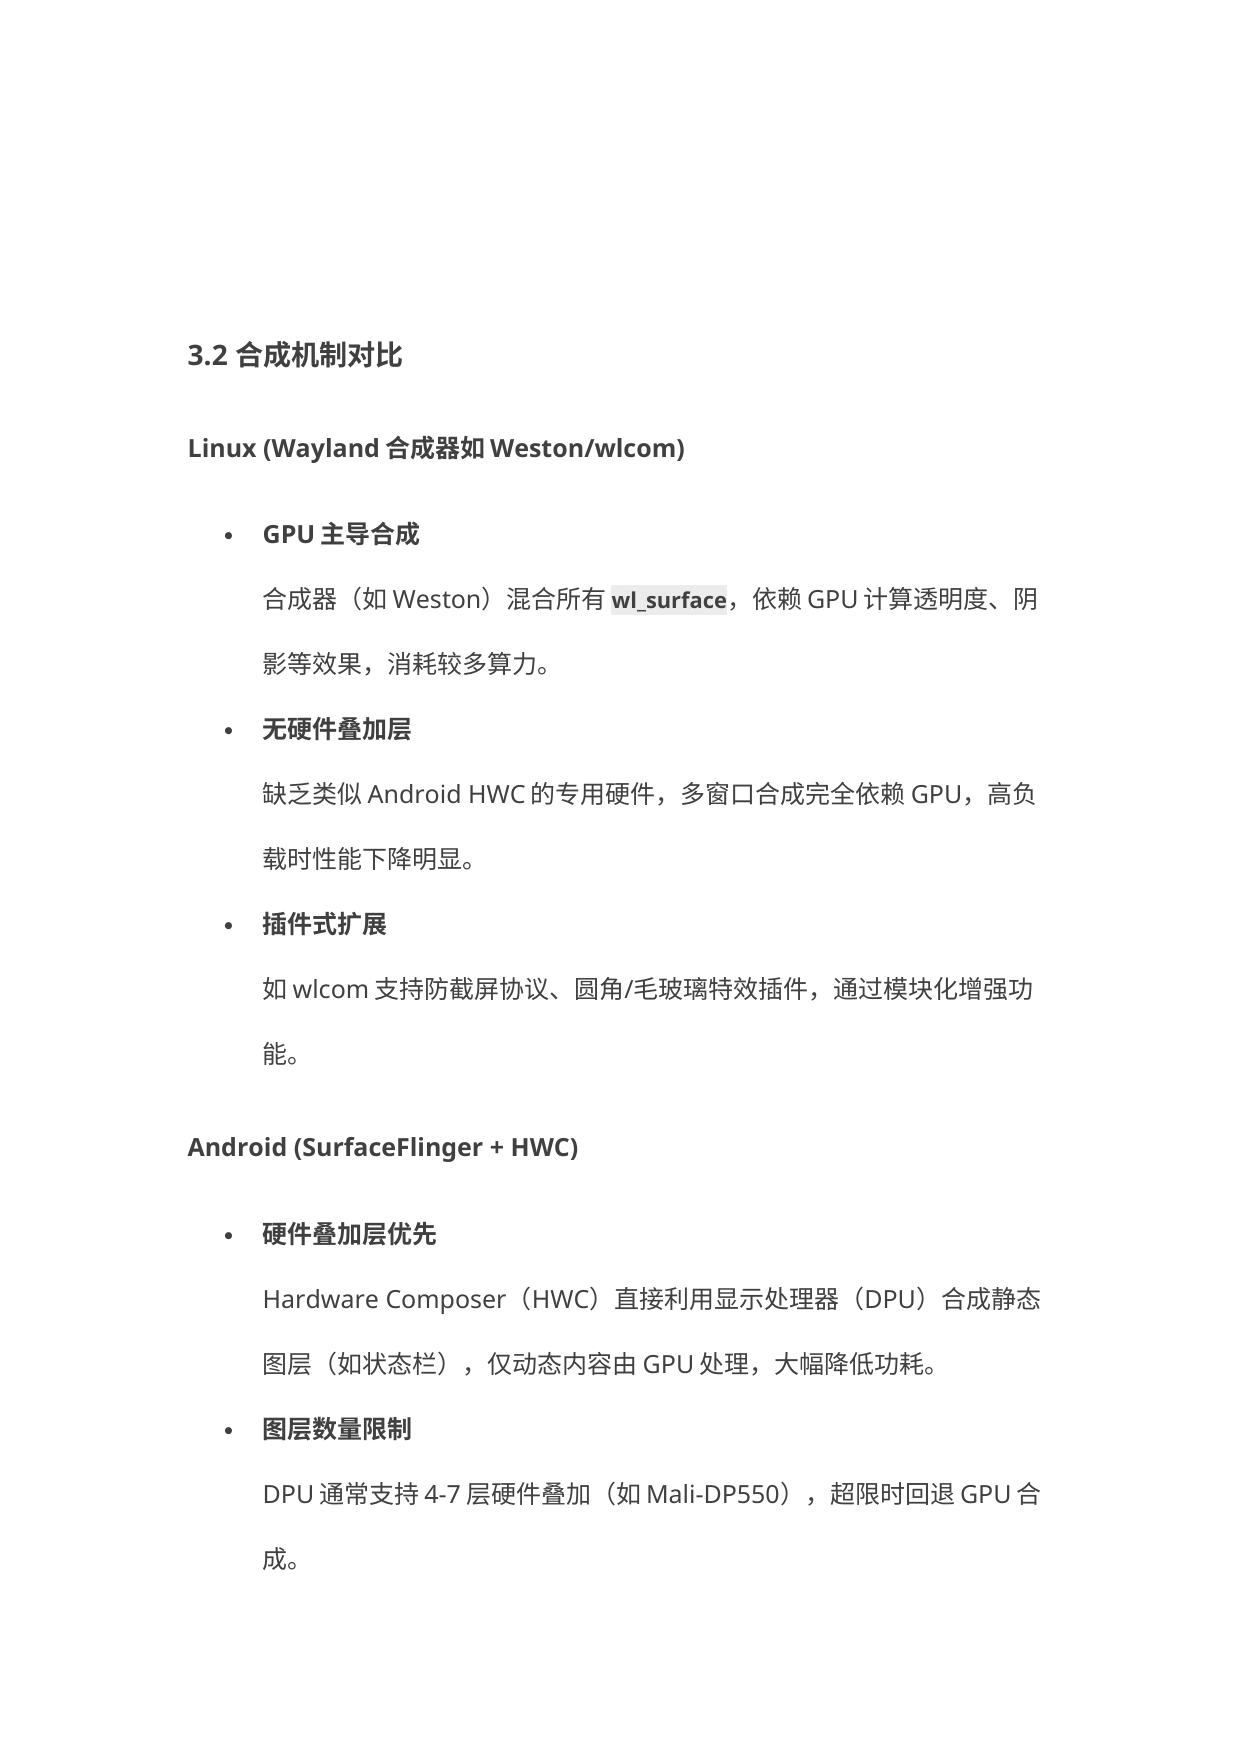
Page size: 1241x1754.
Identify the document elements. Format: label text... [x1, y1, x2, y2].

list 硬件叠加层优先 Hardware Composer（HWC）直接利用显示处理器（DPU）合成静态图层（如状态栏），仅动态内容由GPU处理，大幅降低功耗。 [225, 1201, 1053, 1396]
text Linux (Wayland合成器如Weston/wlcom) [187, 414, 1053, 479]
list 图层数量限制 DPU通常支持4-7层硬件叠加（如Mali-DP550），超限时回退GPU合成。 [225, 1396, 1053, 1591]
list GPU主导合成 合成器（如Weston）混合所有wl_surface，依赖GPU计算透明度、阴影等效果，消耗较多算力。 [225, 501, 1053, 696]
list 无硬件叠加层 缺乏类似Android HWC的专用硬件，多窗口合成完全依赖GPU，高负载时性能下降明显。 [225, 696, 1053, 891]
text 3.2 合成机制对比 [187, 321, 1053, 386]
text Android (SurfaceFlinger + HWC) [187, 1114, 1053, 1179]
list 插件式扩展 如wlcom支持防截屏协议、圆角/毛玻璃特效插件，通过模块化增强功能。 [225, 891, 1053, 1086]
